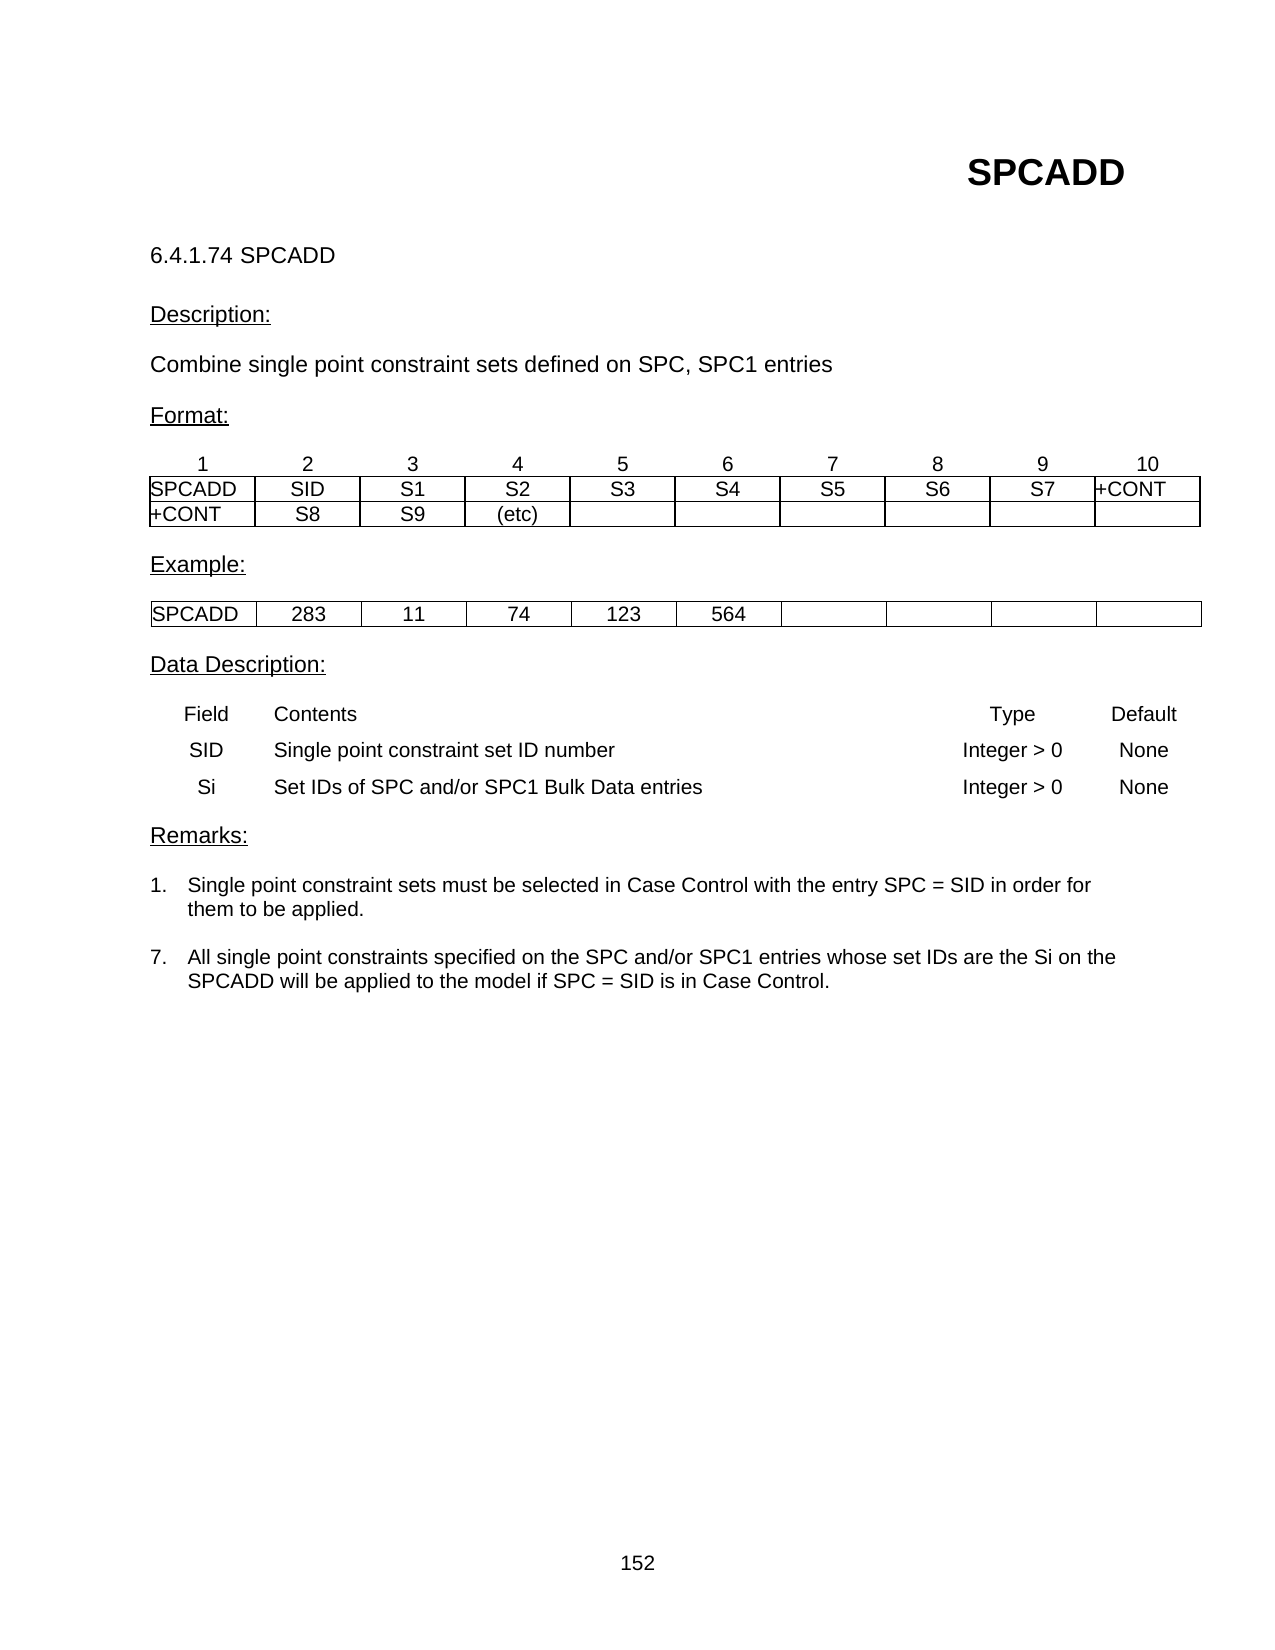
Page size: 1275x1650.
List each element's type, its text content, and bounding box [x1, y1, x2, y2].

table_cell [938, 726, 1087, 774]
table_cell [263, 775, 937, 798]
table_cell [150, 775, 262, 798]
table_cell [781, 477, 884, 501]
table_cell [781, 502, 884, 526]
text 1. Single point constraint sets must be selected in Case Control with the entry SPC = SID in order for them to be applied. [150, 873, 1125, 921]
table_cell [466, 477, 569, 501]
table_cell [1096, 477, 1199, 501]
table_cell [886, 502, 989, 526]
subtitle SPCADD [150, 242, 1125, 268]
text Description: [150, 301, 1125, 327]
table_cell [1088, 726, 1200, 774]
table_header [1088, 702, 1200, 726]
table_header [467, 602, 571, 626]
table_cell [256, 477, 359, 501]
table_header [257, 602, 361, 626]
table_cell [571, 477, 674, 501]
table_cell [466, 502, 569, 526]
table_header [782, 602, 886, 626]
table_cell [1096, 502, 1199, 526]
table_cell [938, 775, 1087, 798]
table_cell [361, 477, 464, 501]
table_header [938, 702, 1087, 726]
text Example: [150, 551, 1125, 577]
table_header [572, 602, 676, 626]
text Combine single point constraint sets defined on SPC, SPC1 entries [150, 351, 1125, 378]
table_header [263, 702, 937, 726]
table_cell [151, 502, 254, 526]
list All single point constraints specified on the SPC and/or SPC1 entries whose set IDs are the Si on the SPCADD will be applied to the model if SPC = SID is in Case Control. [150, 944, 1125, 992]
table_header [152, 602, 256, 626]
text Format: [150, 402, 1125, 428]
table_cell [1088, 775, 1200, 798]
text Remarks: [150, 822, 1125, 849]
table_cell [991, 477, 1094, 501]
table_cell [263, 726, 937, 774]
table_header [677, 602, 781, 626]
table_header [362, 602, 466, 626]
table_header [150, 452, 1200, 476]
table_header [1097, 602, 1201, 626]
text Data Description: [150, 651, 1125, 678]
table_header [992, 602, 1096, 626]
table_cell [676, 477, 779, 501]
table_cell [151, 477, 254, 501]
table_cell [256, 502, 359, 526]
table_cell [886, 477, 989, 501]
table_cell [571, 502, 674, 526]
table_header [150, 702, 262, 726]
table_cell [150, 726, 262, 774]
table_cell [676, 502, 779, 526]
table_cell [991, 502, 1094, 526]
text SPCADD [150, 150, 1125, 193]
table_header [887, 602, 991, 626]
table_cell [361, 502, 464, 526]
